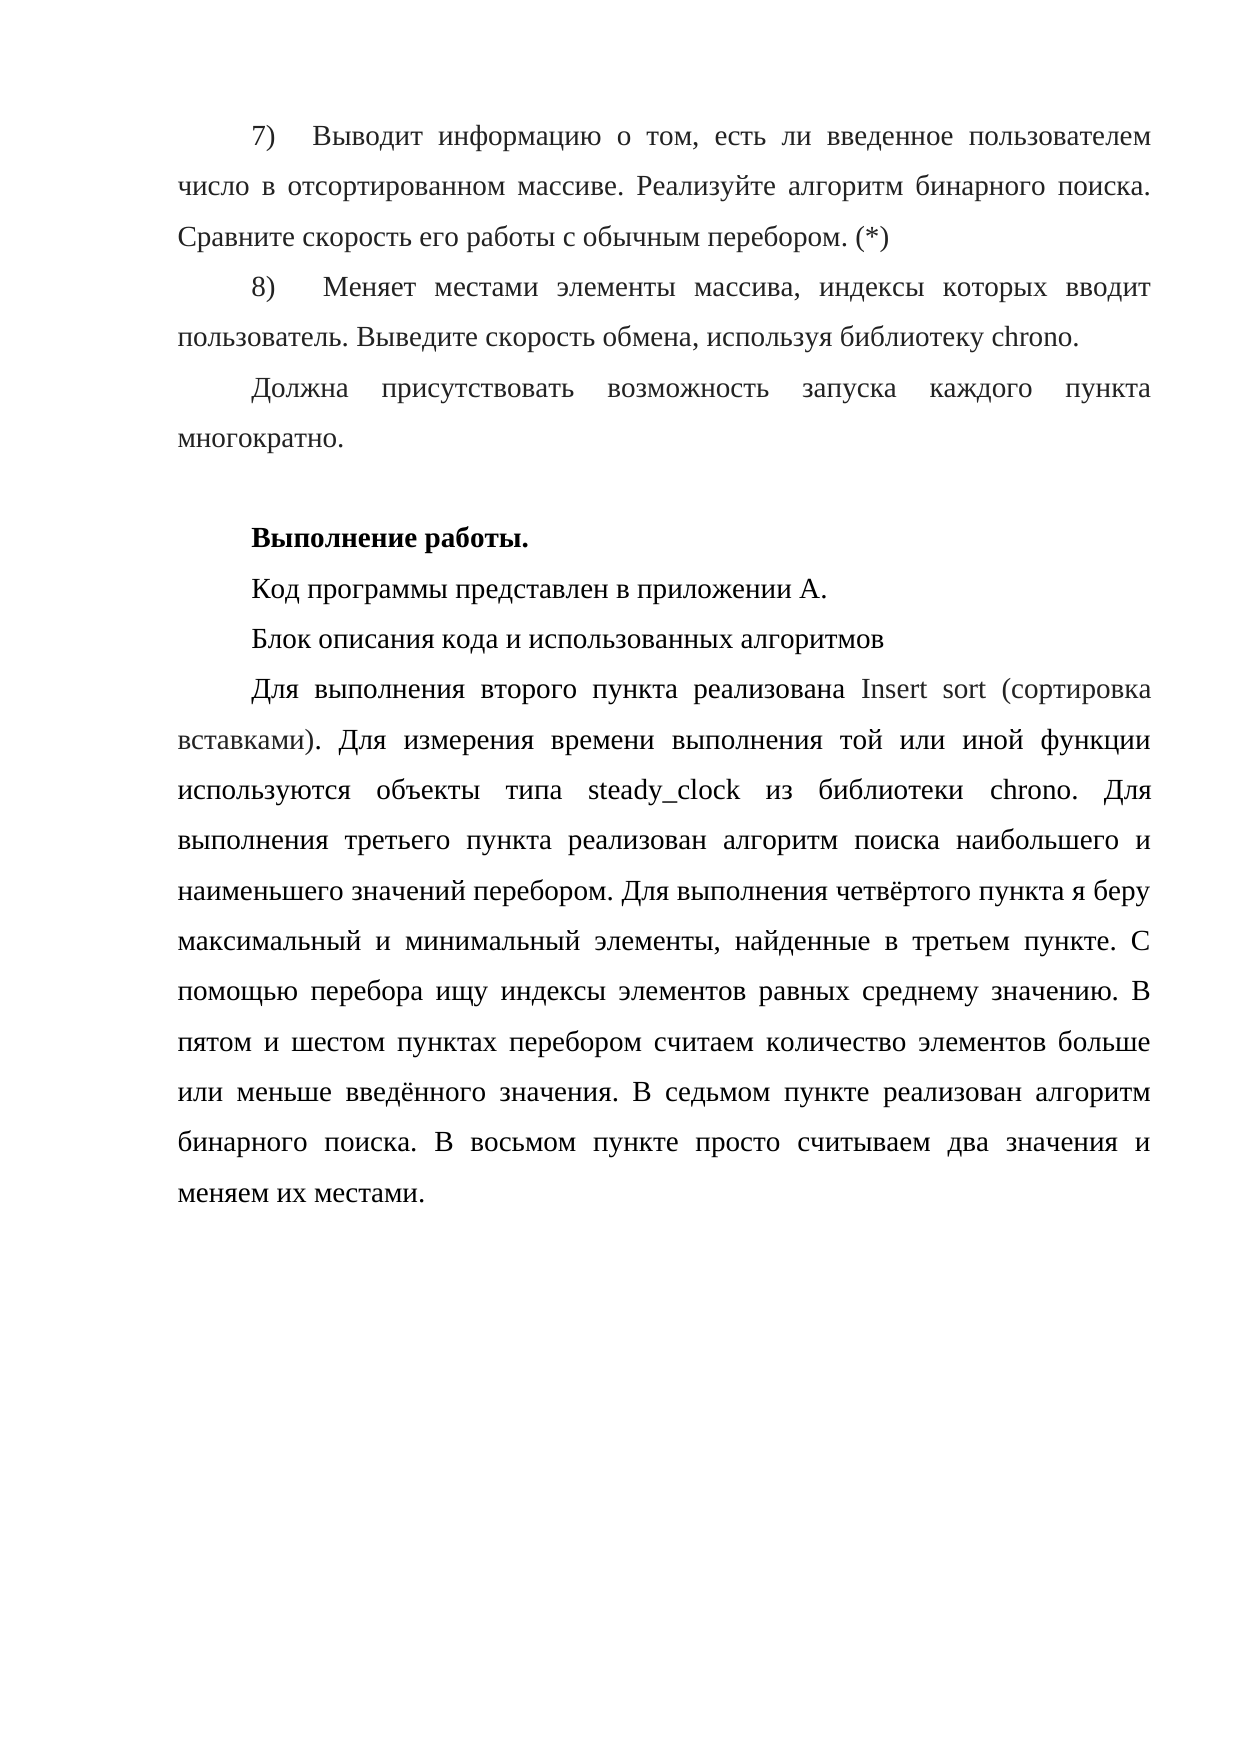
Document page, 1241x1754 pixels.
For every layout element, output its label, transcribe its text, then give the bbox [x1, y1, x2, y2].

text Должна присутствовать возможность запуска каждого пункта многократно. [177, 370, 1152, 453]
text 8) Меняет местами элементы массива, индексы которых вводит пользователь. Выведите скорость обмена, используя библиотеку chrono. [177, 269, 1152, 353]
text 7) Выводит информацию о том, есть ли введенное пользователем число в отсортированном массиве. Реализуйте алгоритм бинарного поиска. Сравните скорость его работы с обычным перебором. (*) [177, 118, 1152, 252]
text Выполнение работы. [177, 521, 1152, 554]
text Код программы представлен в приложении А. [177, 571, 1152, 604]
text Блок описания кода и использованных алгоритмов [177, 621, 1152, 655]
text Для выполнения второго пункта реализована Insert sort (сортировка вставками). Для измерения времени выполнения той или иной функции используются объекты типа steady_clock из библиотеки chrono. Для выполнения третьего пункта реализован алгоритм поиска наибольшего и наименьшего значений перебором. Для выполнения четвёртого пункта я беру максимальный и минимальный элементы, найденные в третьем пункте. С помощью перебора ищу индексы элементов равных среднему значению. В пятом и шестом пунктах перебором считаем количество элементов больше или меньше введённого значения. В седьмом пункте реализован алгоритм бинарного поиска. В восьмом пункте просто считываем два значения и меняем их местами. [177, 672, 1152, 1208]
